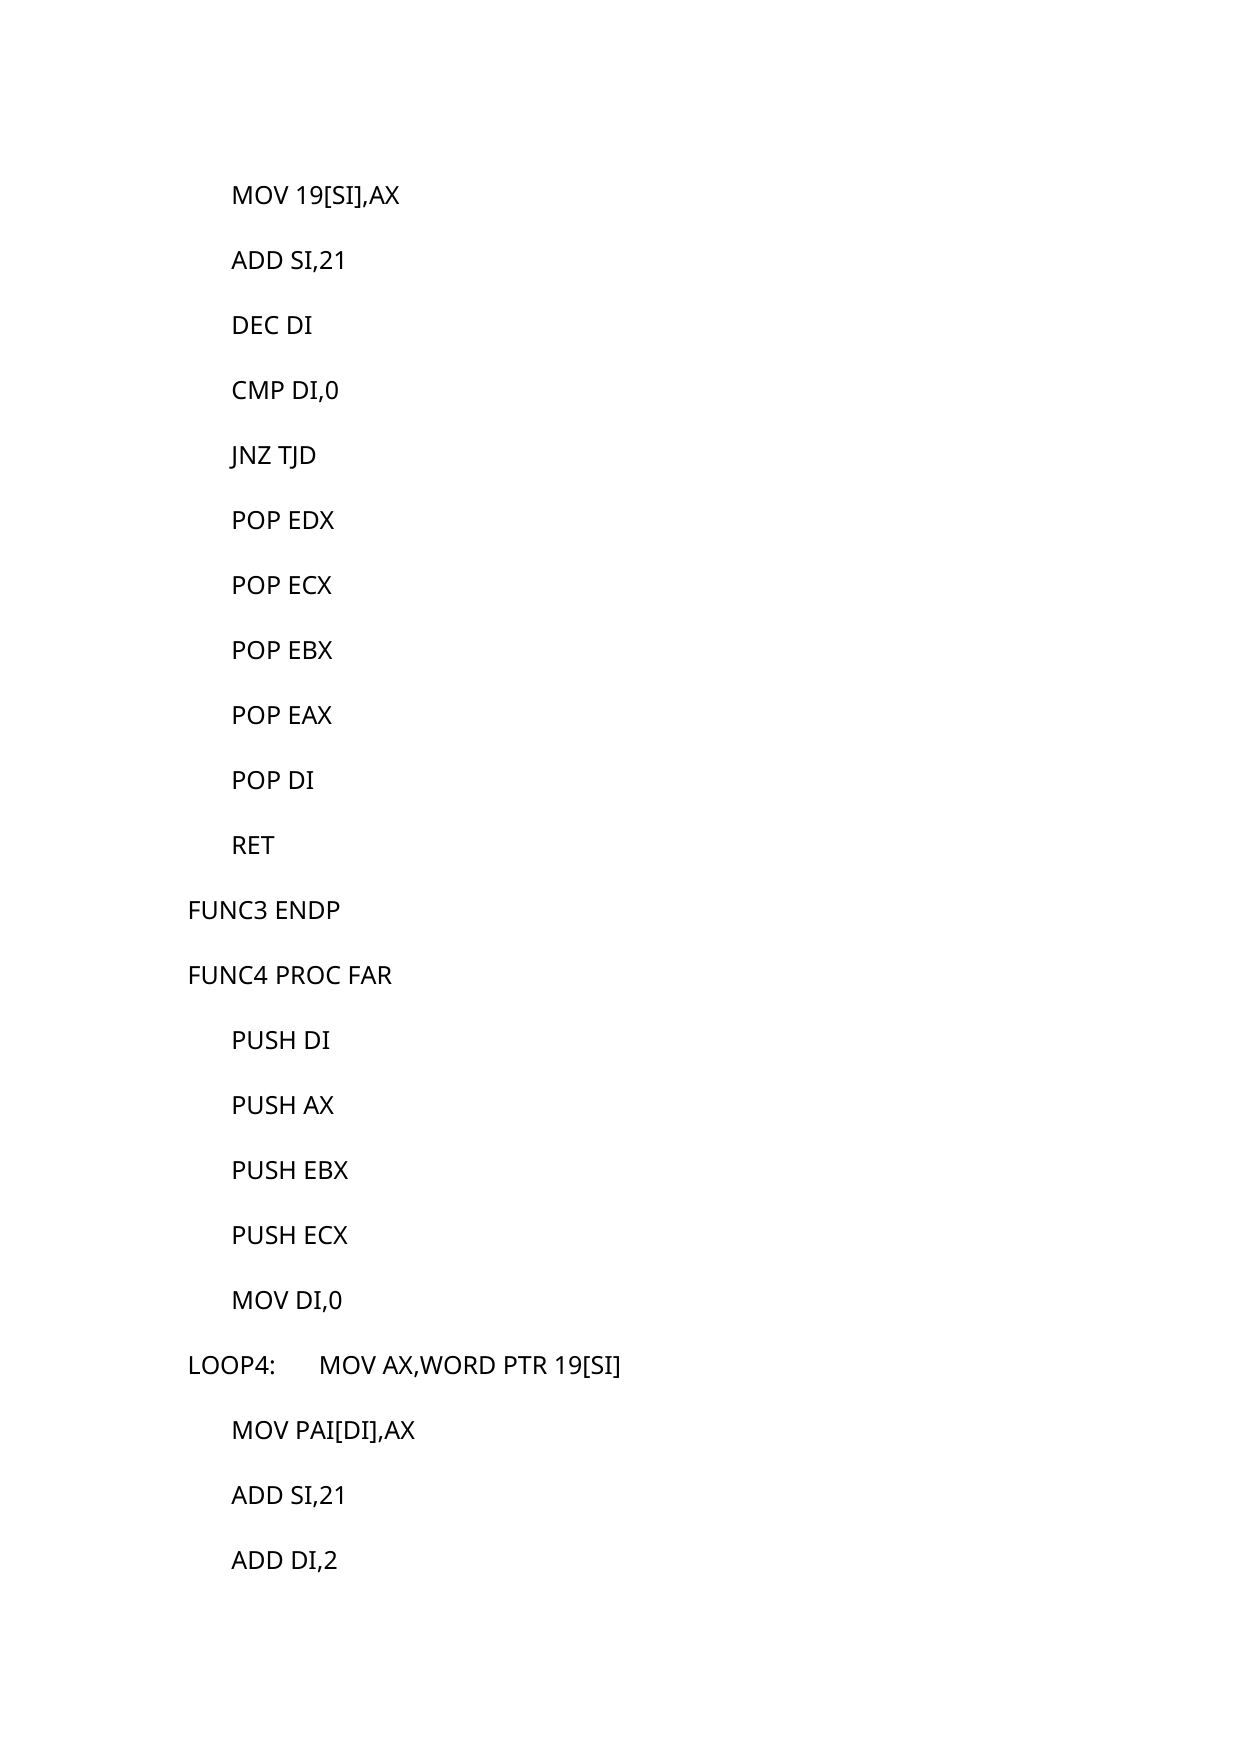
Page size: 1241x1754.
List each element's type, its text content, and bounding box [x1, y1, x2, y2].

text POP EBX [187, 617, 1053, 682]
text PUSH ECX [187, 1202, 1053, 1267]
text ADD SI,21 [187, 1462, 1053, 1527]
text POP ECX [187, 552, 1053, 617]
text DEC DI [187, 292, 1053, 357]
text POP EDX [187, 487, 1053, 552]
text PUSH DI [187, 1007, 1053, 1072]
text MOV PAI[DI],AX [187, 1397, 1053, 1462]
text CMP DI,0 [187, 357, 1053, 422]
text MOV DI,0 [187, 1267, 1053, 1332]
text RET [187, 812, 1053, 877]
text MOV 19[SI],AX [187, 162, 1053, 227]
text ADD DI,2 [187, 1527, 1053, 1592]
text POP EAX [187, 682, 1053, 747]
text ADD SI,21 [187, 227, 1053, 292]
text LOOP4: MOV AX,WORD PTR 19[SI] [187, 1332, 1053, 1397]
text FUNC4 PROC FAR [187, 942, 1053, 1007]
text PUSH AX [187, 1072, 1053, 1137]
text POP DI [187, 747, 1053, 812]
text FUNC3 ENDP [187, 877, 1053, 942]
text JNZ TJD [187, 422, 1053, 487]
text PUSH EBX [187, 1137, 1053, 1202]
